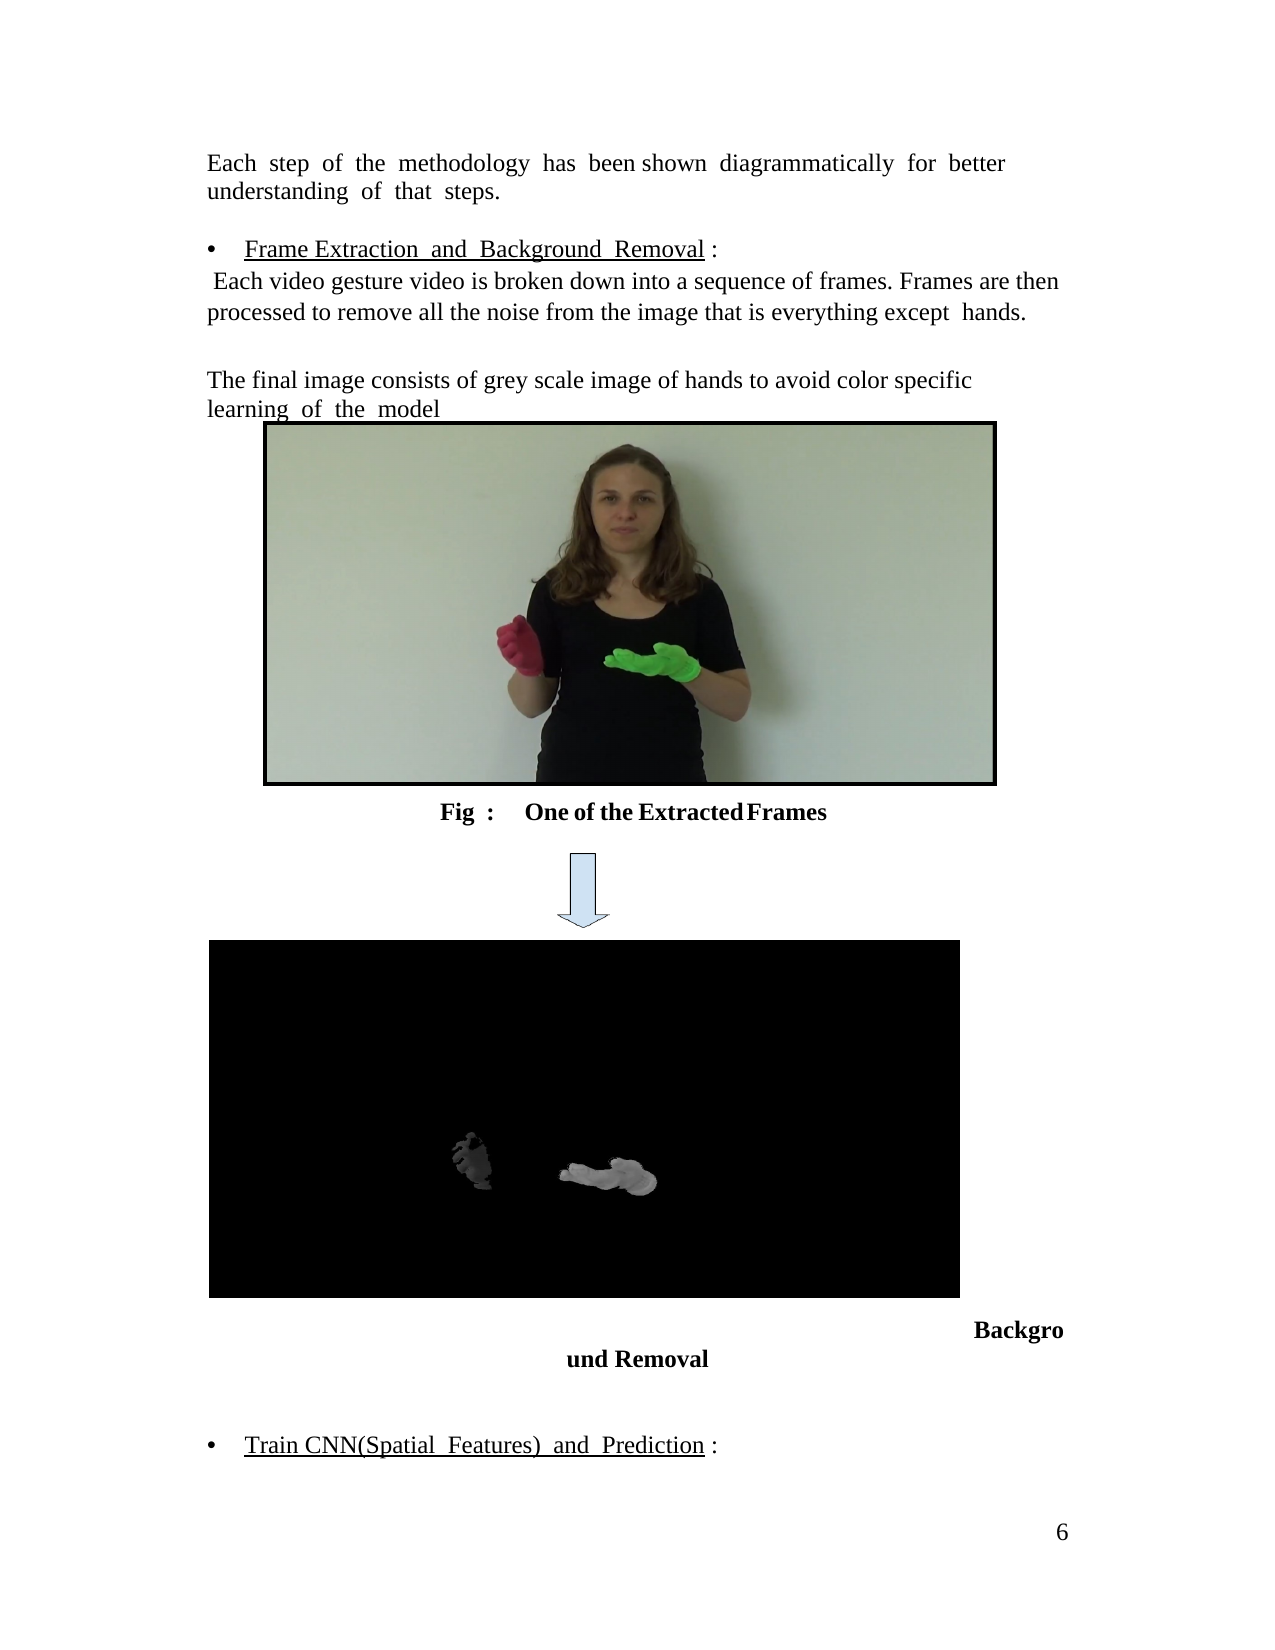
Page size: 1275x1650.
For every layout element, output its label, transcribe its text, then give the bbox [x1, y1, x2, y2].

text The final image consists of grey scale image of hands to avoid color specific learning of the model [207, 366, 1045, 423]
subtitle Train CNN(Spatial Features) and Prediction : [207, 1430, 1068, 1459]
subtitle Frame Extraction and Background Removal : [207, 234, 1068, 263]
text Each video gesture video is broken down into a sequence of frames. Frames are then processed to remove all the noise from the image that is everything except hands. [207, 266, 1068, 326]
picture [213, 944, 956, 1294]
picture [267, 425, 993, 782]
text Each step of the methodology has been shown diagrammatically for better understanding of that steps. [207, 148, 1045, 205]
picture [557, 853, 610, 928]
